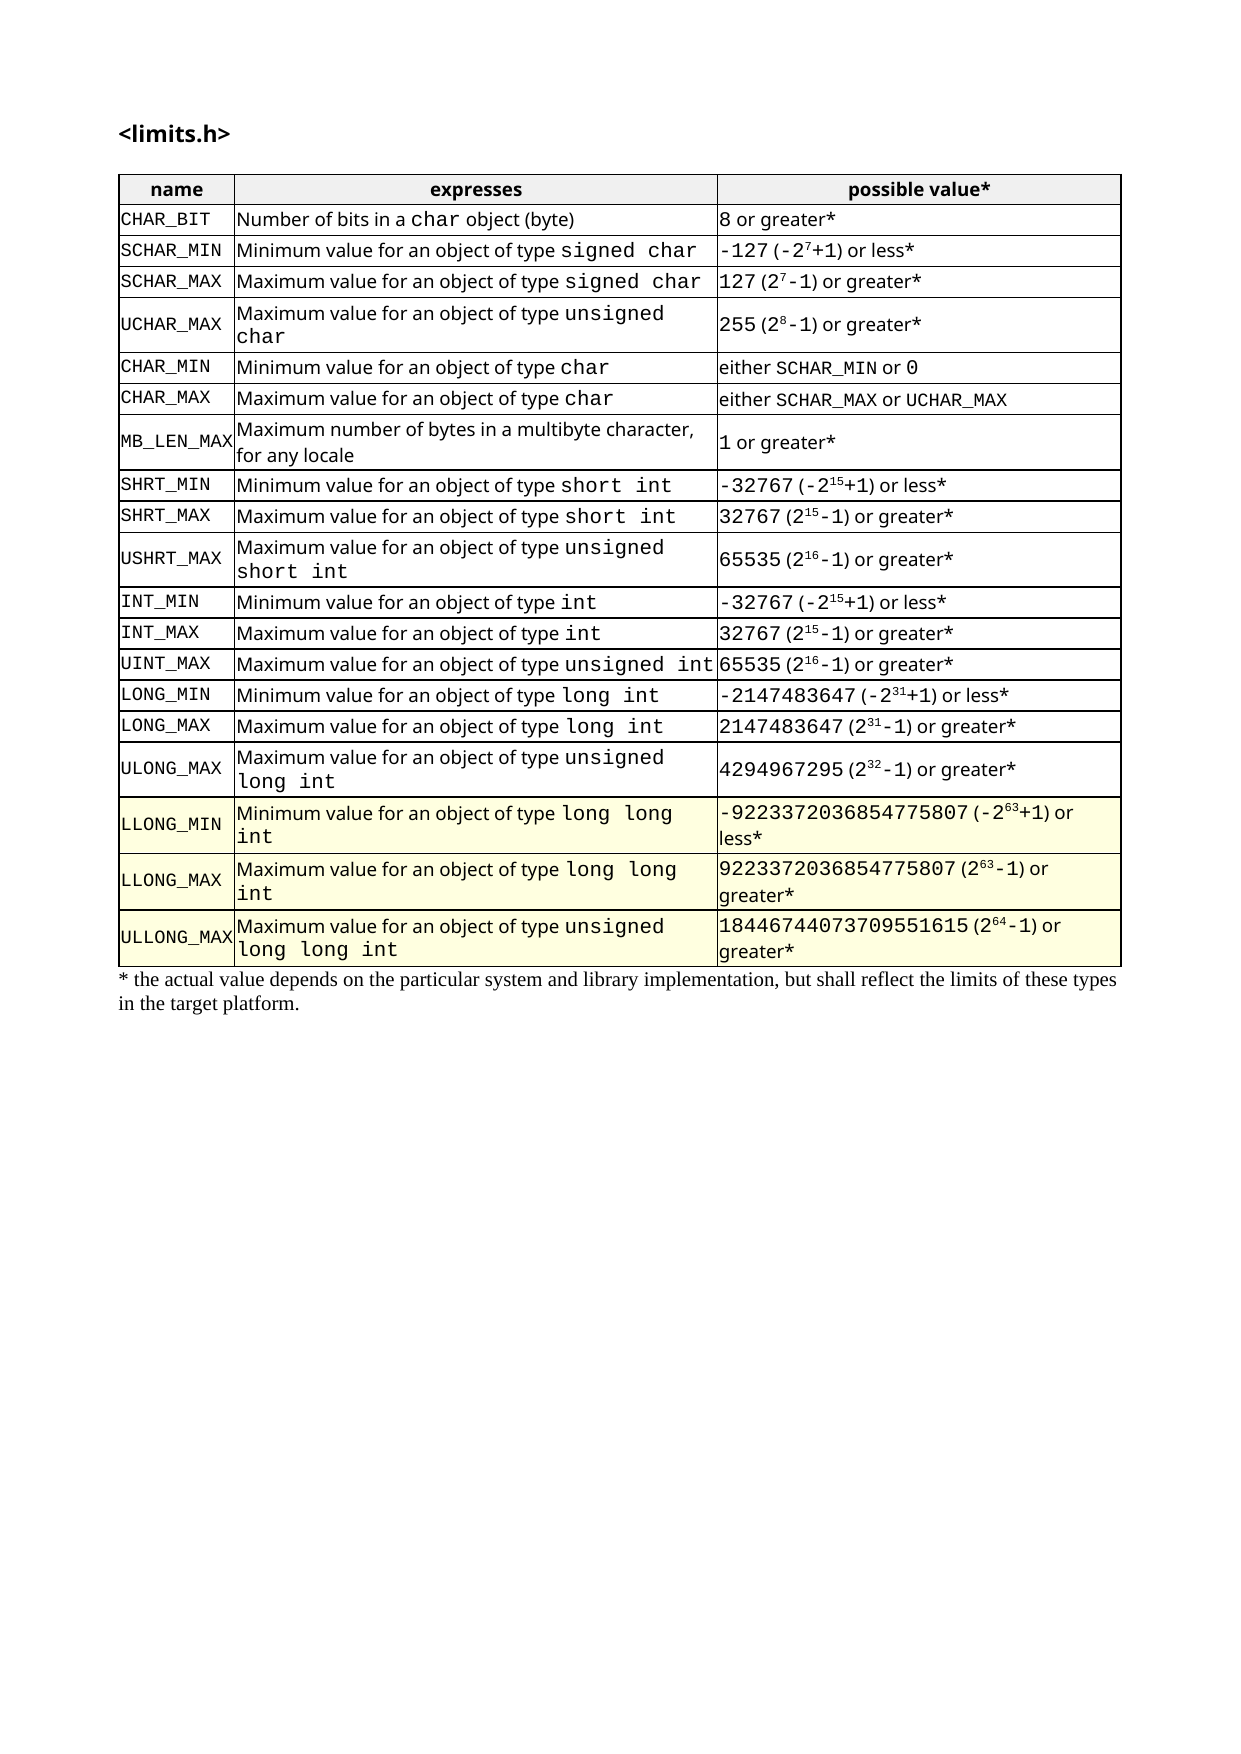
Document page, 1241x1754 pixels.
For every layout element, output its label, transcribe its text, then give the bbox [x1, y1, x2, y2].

table_cell MB_LEN_MAX [120, 415, 234, 469]
table_cell Minimum value for an object of type long int [235, 681, 717, 710]
table_cell 18446744073709551615 (264-1) or greater* [718, 911, 1120, 966]
table_cell Minimum value for an object of type int [235, 588, 717, 617]
table_cell UINT_MAX [120, 650, 234, 679]
table_cell Minimum value for an object of type long long int [235, 798, 717, 852]
table_cell 127 (27-1) or greater* [718, 267, 1120, 297]
table_header name [120, 175, 234, 204]
table_cell Maximum value for an object of type unsigned long long int [235, 911, 717, 966]
table_cell LONG_MAX [120, 712, 234, 741]
table_cell 1 or greater* [718, 415, 1120, 469]
table_cell either SCHAR_MIN or 0 [718, 353, 1120, 382]
table_cell UCHAR_MAX [120, 298, 234, 351]
table_cell SHRT_MIN [120, 471, 234, 500]
table_cell Maximum value for an object of type unsigned char [235, 298, 717, 351]
table_cell INT_MIN [120, 588, 234, 617]
table_cell -9223372036854775807 (-263+1) or less* [718, 798, 1120, 852]
table_cell 255 (28-1) or greater* [718, 298, 1120, 351]
table_cell 8 or greater* [718, 205, 1120, 235]
text * the actual value depends on the particular system and library implementation, but shall reflect the limits of these types in the target platform. [118, 967, 1122, 1015]
table_cell LLONG_MAX [120, 854, 234, 909]
table_cell Maximum value for an object of type unsigned short int [235, 533, 717, 586]
table_cell Maximum value for an object of type long int [235, 712, 717, 741]
table_cell LONG_MIN [120, 681, 234, 710]
table_cell LLONG_MIN [120, 798, 234, 852]
table_cell 4294967295 (232-1) or greater* [718, 743, 1120, 796]
table_cell SCHAR_MAX [120, 267, 234, 297]
table_cell CHAR_MAX [120, 384, 234, 413]
table_cell INT_MAX [120, 619, 234, 648]
table_cell 2147483647 (231-1) or greater* [718, 712, 1120, 741]
table_cell 32767 (215-1) or greater* [718, 619, 1120, 648]
table_cell Maximum value for an object of type signed char [235, 267, 717, 297]
table_cell USHRT_MAX [120, 533, 234, 586]
table_cell 65535 (216-1) or greater* [718, 650, 1120, 679]
table_cell -32767 (-215+1) or less* [718, 471, 1120, 500]
table_cell CHAR_MIN [120, 353, 234, 382]
table_cell 32767 (215-1) or greater* [718, 502, 1120, 531]
table_cell Maximum value for an object of type long long int [235, 854, 717, 909]
table_header possible value* [718, 175, 1120, 204]
table_cell Minimum value for an object of type short int [235, 471, 717, 500]
table_cell Maximum value for an object of type char [235, 384, 717, 413]
table_cell SCHAR_MIN [120, 236, 234, 266]
table_cell Maximum value for an object of type unsigned int [235, 650, 717, 679]
table_cell ULONG_MAX [120, 743, 234, 796]
table_cell CHAR_BIT [120, 205, 234, 235]
table_cell Minimum value for an object of type signed char [235, 236, 717, 266]
table_cell 9223372036854775807 (263-1) or greater* [718, 854, 1120, 909]
table_cell Maximum value for an object of type short int [235, 502, 717, 531]
table_cell -32767 (-215+1) or less* [718, 588, 1120, 617]
table_cell -127 (-27+1) or less* [718, 236, 1120, 266]
table_cell ULLONG_MAX [120, 911, 234, 966]
table_cell Maximum value for an object of type int [235, 619, 717, 648]
table_cell Number of bits in a char object (byte) [235, 205, 717, 235]
table_cell Minimum value for an object of type char [235, 353, 717, 382]
table_cell Maximum value for an object of type unsigned long int [235, 743, 717, 796]
table_cell -2147483647 (-231+1) or less* [718, 681, 1120, 710]
table_cell 65535 (216-1) or greater* [718, 533, 1120, 586]
subtitle <limits.h> [118, 118, 1122, 149]
table_cell either SCHAR_MAX or UCHAR_MAX [718, 384, 1120, 413]
table_cell SHRT_MAX [120, 502, 234, 531]
table_header expresses [235, 175, 717, 204]
table_cell Maximum number of bytes in a multibyte character, for any locale [235, 415, 717, 469]
